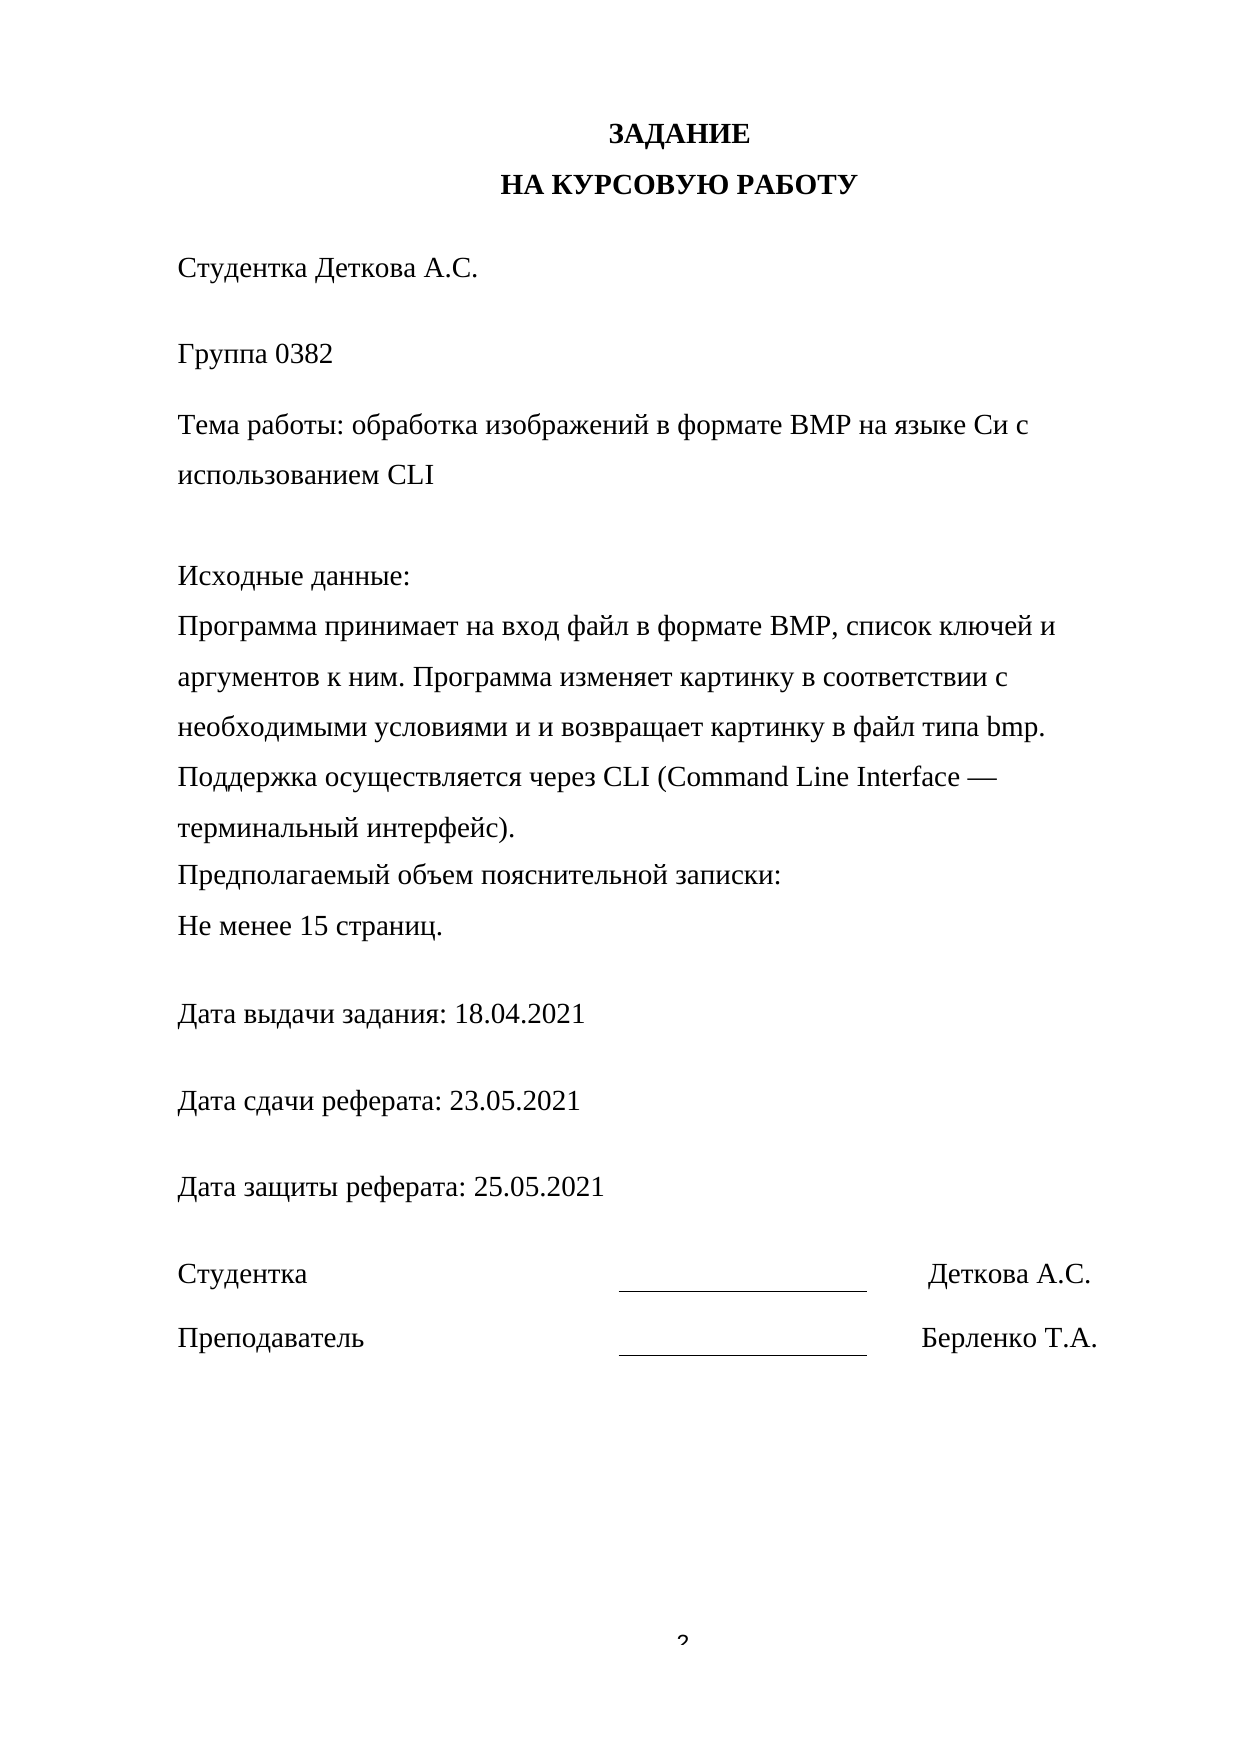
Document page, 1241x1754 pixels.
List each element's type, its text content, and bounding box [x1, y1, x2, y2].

text НА КУРСОВУЮ РАБОТУ [258, 167, 1100, 200]
text Преподаватель Берленко Т.А. [177, 1320, 1207, 1354]
text Не менее 15 страниц. [177, 908, 1207, 941]
text Исходные данные: [177, 558, 1207, 592]
text Предполагаемый объем пояснительной записки: [177, 860, 1207, 891]
text Дата выдачи задания: 18.04.2021 Дата сдачи реферата: 23.05.2021 Дата защиты реферата: 25.05.2021 [177, 996, 605, 1203]
text Студентка Деткова А.С. [177, 251, 1207, 284]
text Группа 0382 [177, 336, 1207, 369]
text Тема работы: обработка изображений в формате BMP на языке Си с использованием CLI [177, 407, 1031, 491]
subtitle ЗАДАНИЕ [258, 116, 1100, 150]
text Программа принимает на вход файл в формате BMP, список ключей и аргументов к ним. Программа изменяет картинку в соответствии с необходимыми условиями и и возвращает картинку в файл типа bmp. Поддержка осуществляется через CLI (Command Line Interface — терминальный интерфейс). [177, 608, 1140, 843]
text Студентка Деткова А.С. [177, 1256, 1207, 1290]
